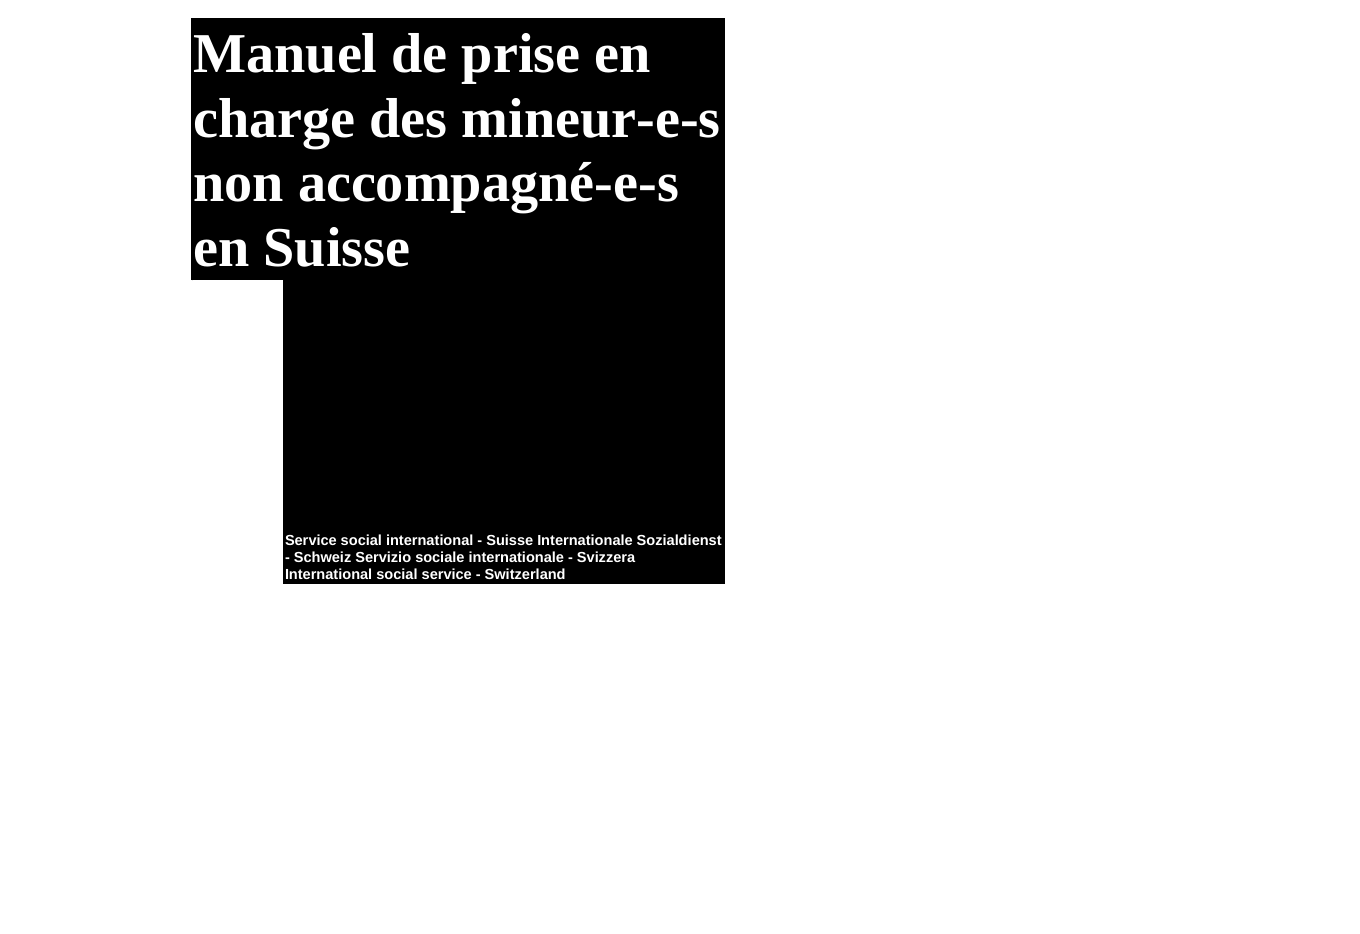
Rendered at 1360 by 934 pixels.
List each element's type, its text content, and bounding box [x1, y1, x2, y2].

text Service social international - Suisse Internationale Sozialdienst - Schweiz Servizio sociale internationale - Svizzera International social service - Switzerland [285, 532, 723, 582]
text Manuel de prise en charge des mineur-e-s non accompagné-e-s en Suisse [193, 20, 723, 279]
